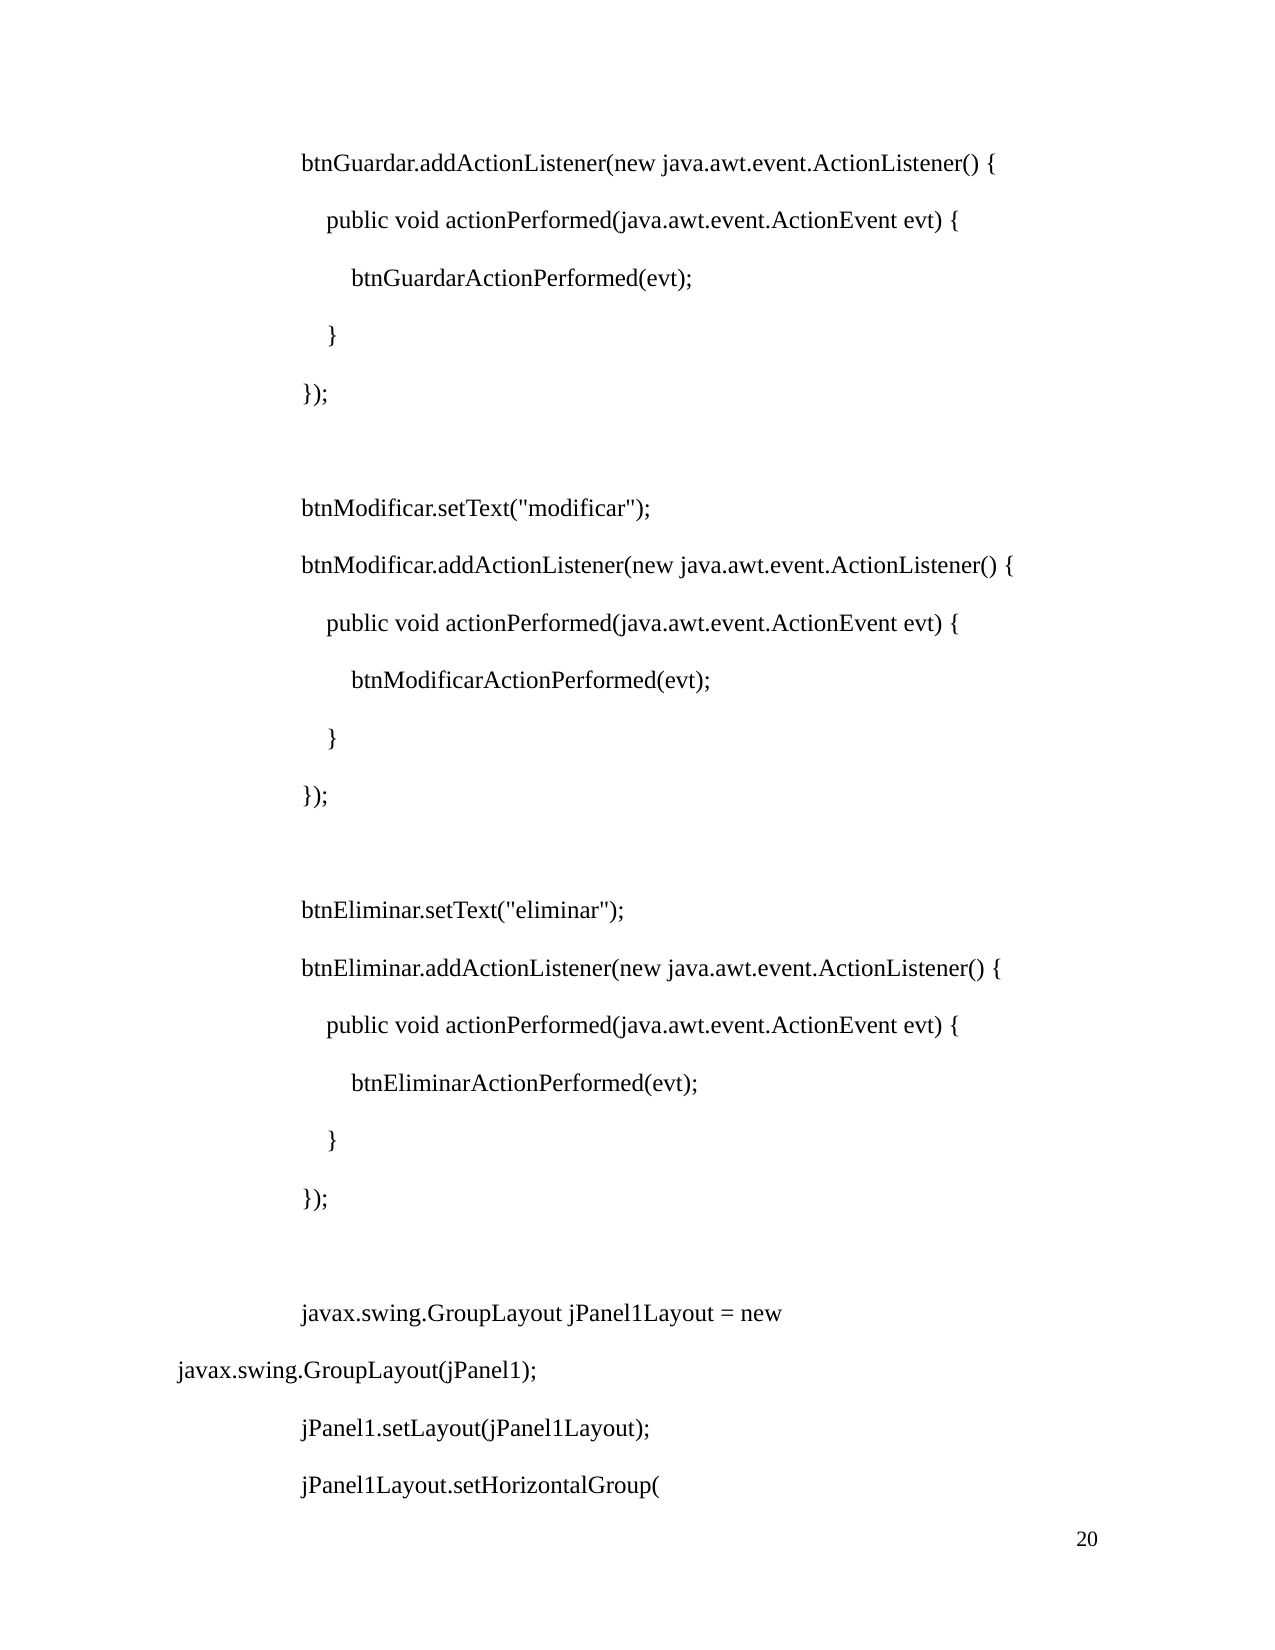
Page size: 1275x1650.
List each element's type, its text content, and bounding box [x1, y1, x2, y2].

text btnModificar.addActionListener(new java.awt.event.ActionListener() { [177, 550, 1098, 579]
text btnEliminarActionPerformed(evt); [177, 1068, 1098, 1096]
text public void actionPerformed(java.awt.event.ActionEvent evt) { [177, 1010, 1098, 1039]
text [177, 205, 1098, 234]
text btnGuardar.addActionListener(new java.awt.event.ActionListener() { [177, 148, 1098, 176]
text } [177, 320, 1098, 349]
text }); [177, 378, 1098, 406]
text }); [177, 1183, 1098, 1211]
text btnModificarActionPerformed(evt); [177, 665, 1098, 694]
text } [177, 723, 1098, 751]
text javax.swing.GroupLayout jPanel1Layout = new javax.swing.GroupLayout(jPanel1); [177, 1298, 1098, 1384]
text jPanel1.setLayout(jPanel1Layout); [177, 1413, 1098, 1441]
text jPanel1Layout.setHorizontalGroup( [177, 1470, 1098, 1499]
text btnEliminar.setText("eliminar"); [177, 895, 1098, 924]
text public void actionPerformed(java.awt.event.ActionEvent evt) { [177, 608, 1098, 636]
text btnEliminar.addActionListener(new java.awt.event.ActionListener() { [177, 953, 1098, 981]
text }); [177, 780, 1098, 809]
text } [177, 1125, 1098, 1154]
text btnGuardarActionPerformed(evt); [177, 263, 1098, 291]
text btnModificar.setText("modificar"); [177, 493, 1098, 521]
